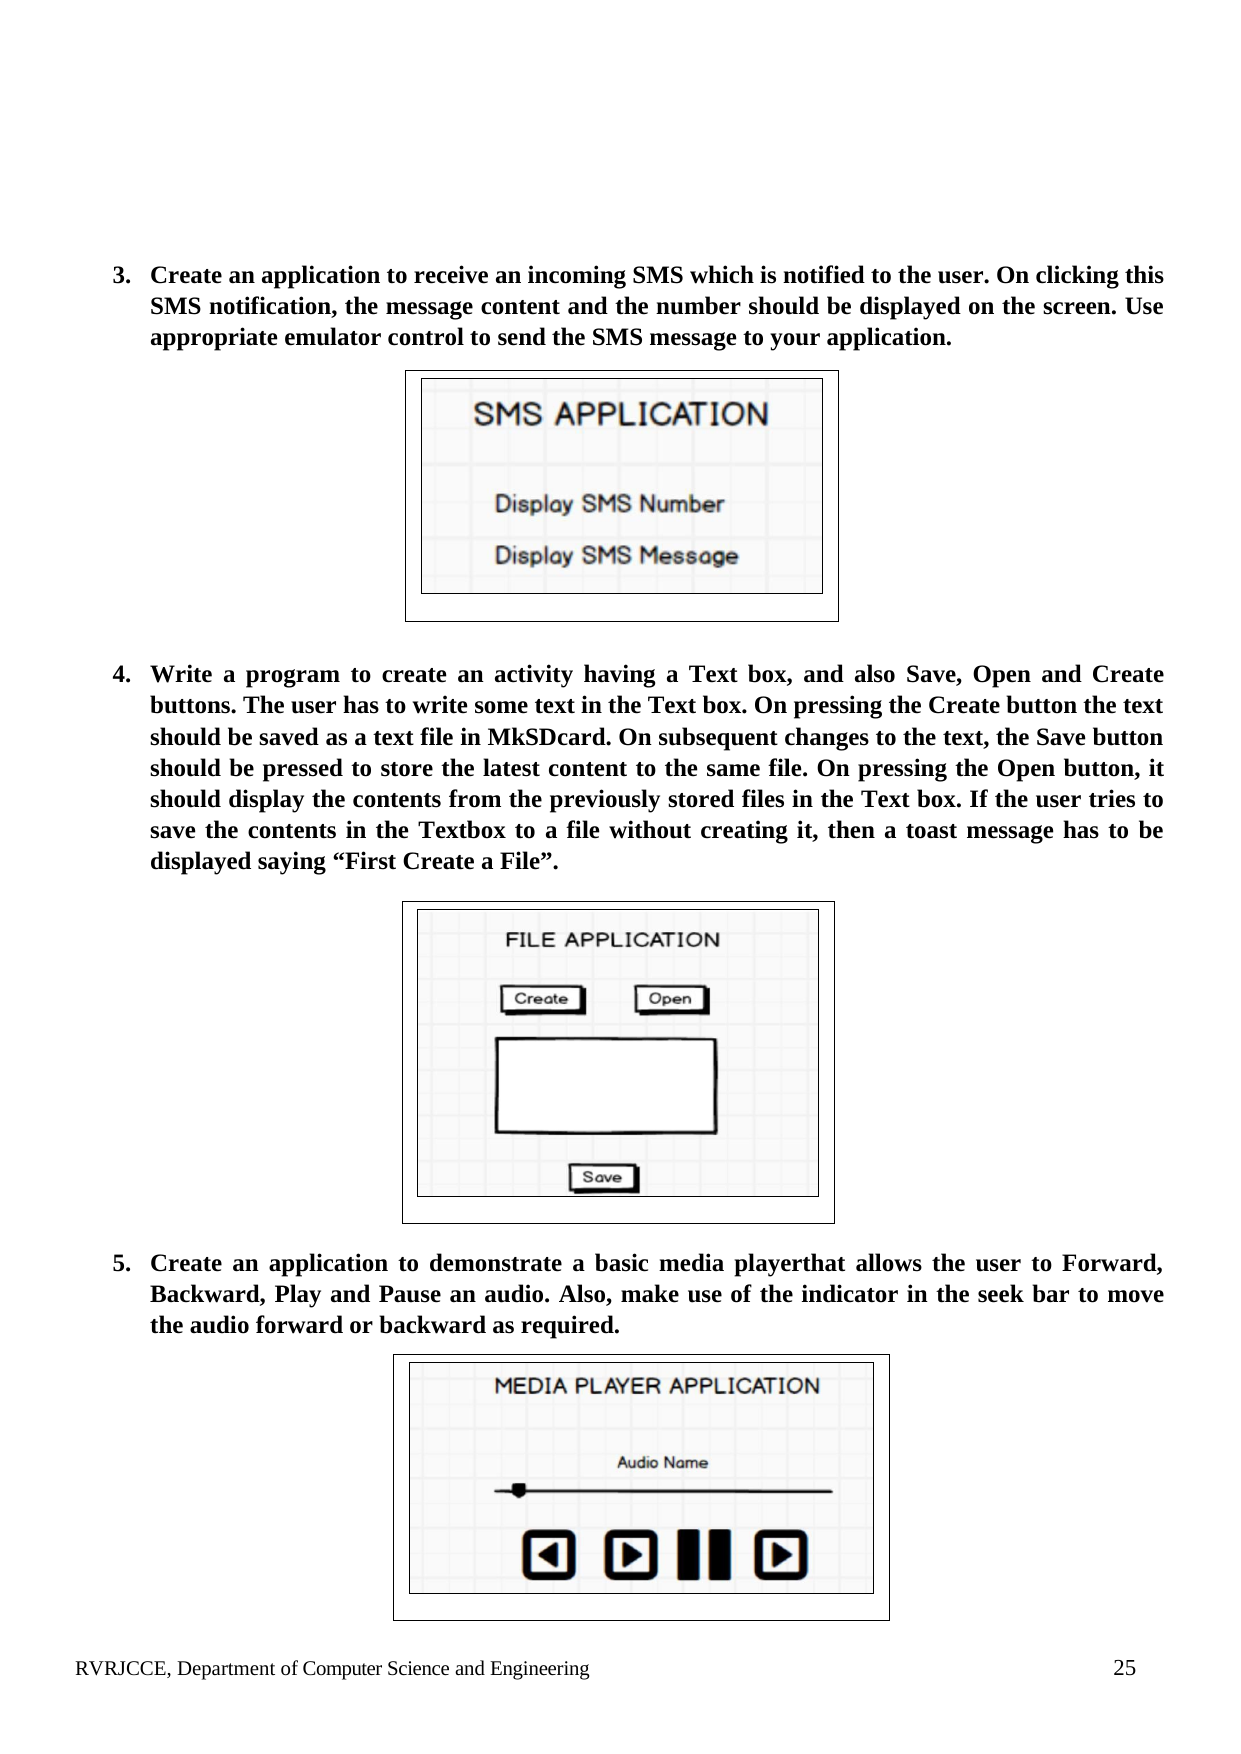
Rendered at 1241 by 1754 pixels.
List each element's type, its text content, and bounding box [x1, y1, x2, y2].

list Write a program to create an activity having a Text box, and also Save, Open and Create buttons. The user has to write some text in the Text box. On pressing the Create button the text should be saved as a text file in MkSDcard. On subsequent changes to the text, the Save button should be pressed to store the latest content to the same file. On pressing the Open button, it should display the contents from the previously stored files in the Text box. If the user tries to save the contents in the Textbox to a file without creating it, then a toast message has to be displayed saying “First Create a File”. [112, 659, 1166, 874]
picture [418, 910, 818, 918]
picture [410, 1363, 873, 1593]
subtitle Create an application to demonstrate a basic media playerthat allows the user to Forward, Backward, Play and Pause an audio. Also, make use of the indicator in the seek bar to move the audio forward or backward as required. [112, 918, 1165, 1338]
subtitle Create an application to receive an incoming SMS which is notified to the user. On clicking this SMS notification, the message content and the number should be displayed on the screen. Use appropriate emulator control to send the SMS message to your application. [112, 260, 1166, 351]
picture [422, 379, 822, 593]
